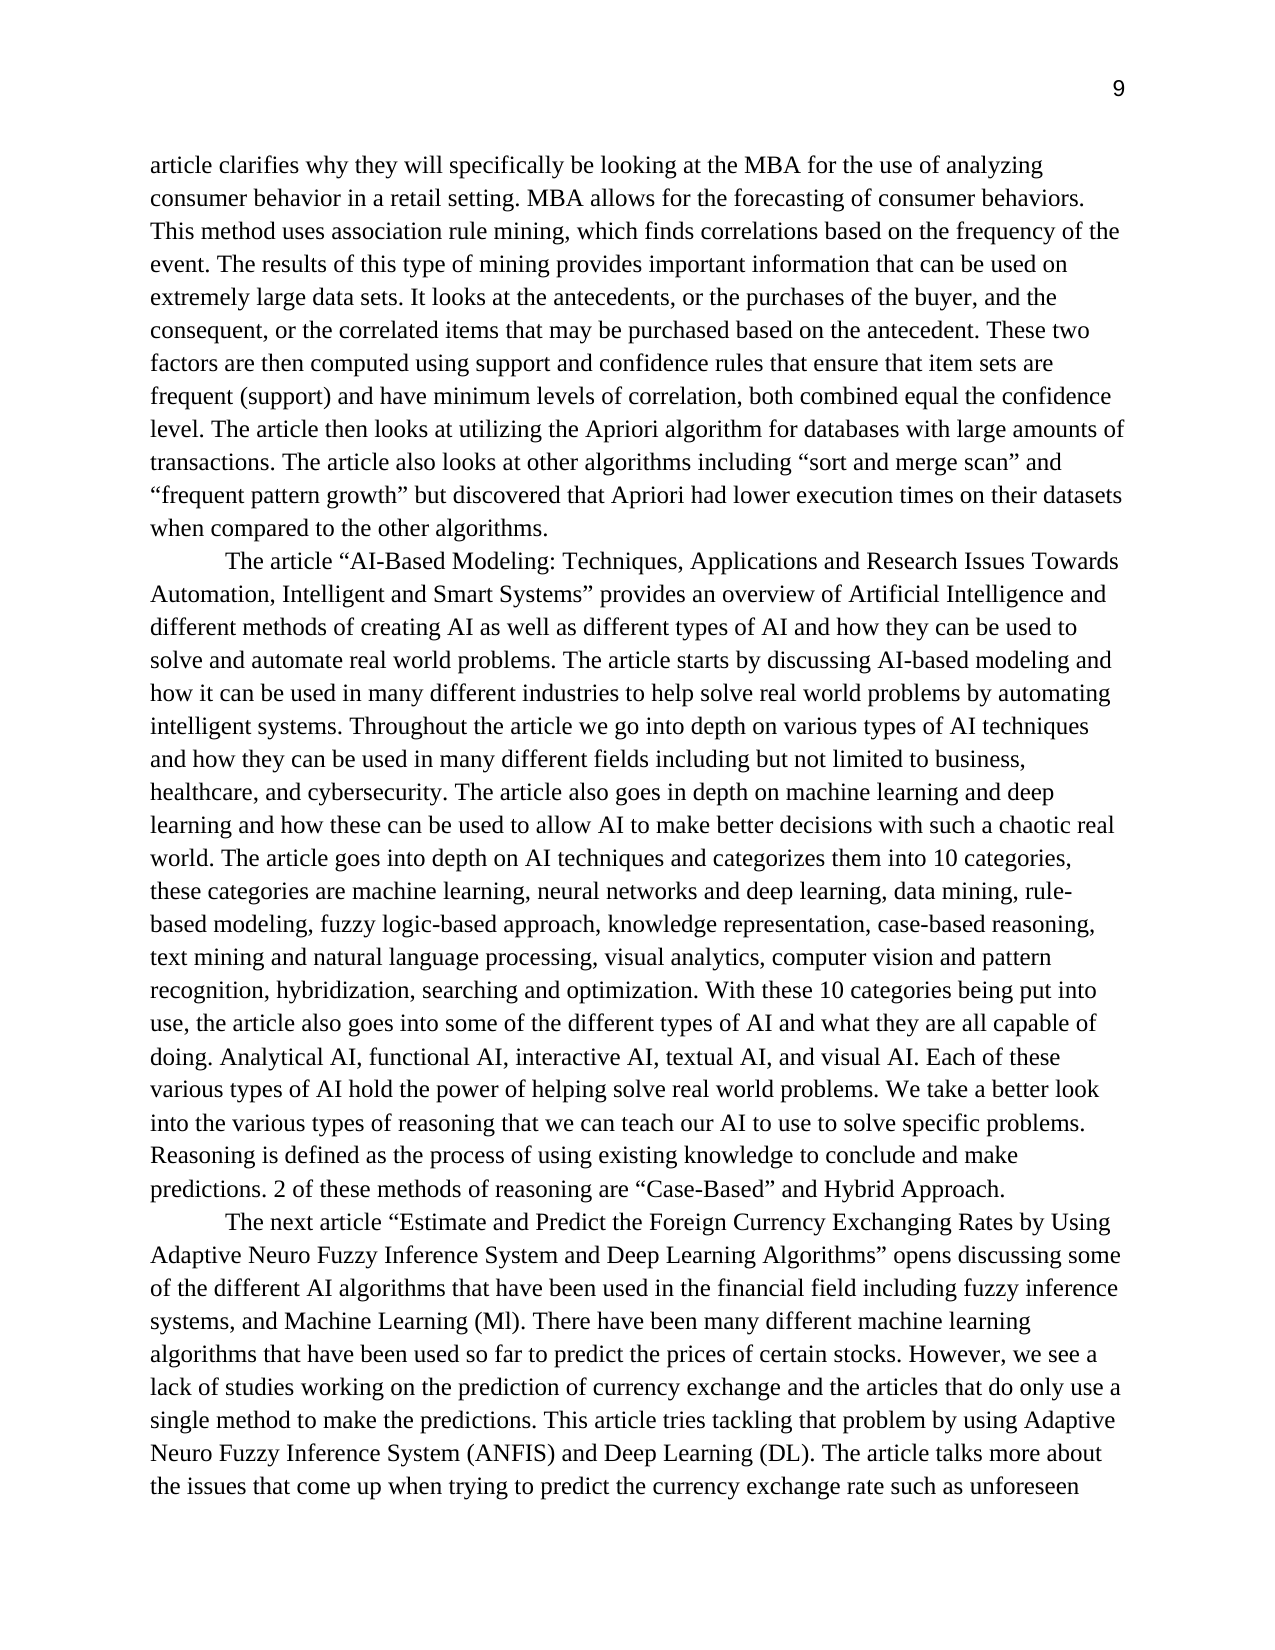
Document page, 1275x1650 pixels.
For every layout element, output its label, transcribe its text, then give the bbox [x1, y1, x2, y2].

text The article “AI-Based Modeling: Techniques, Applications and Research Issues Towards Automation, Intelligent and Smart Systems” provides an overview of Artificial Intelligence and different methods of creating AI as well as different types of AI and how they can be used to solve and automate real world problems. The article starts by discussing AI-based modeling and how it can be used in many different industries to help solve real world problems by automating intelligent systems. Throughout the article we go into depth on various types of AI techniques and how they can be used in many different fields including but not limited to business, healthcare, and cybersecurity. The article also goes in depth on machine learning and deep learning and how these can be used to allow AI to make better decisions with such a chaotic real world. The article goes into depth on AI techniques and categorizes them into 10 categories, these categories are machine learning, neural networks and deep learning, data mining, rule-based modeling, fuzzy logic-based approach, knowledge representation, case-based reasoning, text mining and natural language processing, visual analytics, computer vision and pattern recognition, hybridization, searching and optimization. With these 10 categories being put into use, the article also goes into some of the different types of AI and what they are all capable of doing. Analytical AI, functional AI, interactive AI, textual AI, and visual AI. Each of these various types of AI hold the power of helping solve real world problems. We take a better look into the various types of reasoning that we can teach our AI to use to solve specific problems. Reasoning is defined as the process of using existing knowledge to conclude and make predictions. 2 of these methods of reasoning are “Case-Based” and Hybrid Approach. [150, 546, 1125, 1202]
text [150, 1207, 1125, 1499]
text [150, 150, 1125, 542]
